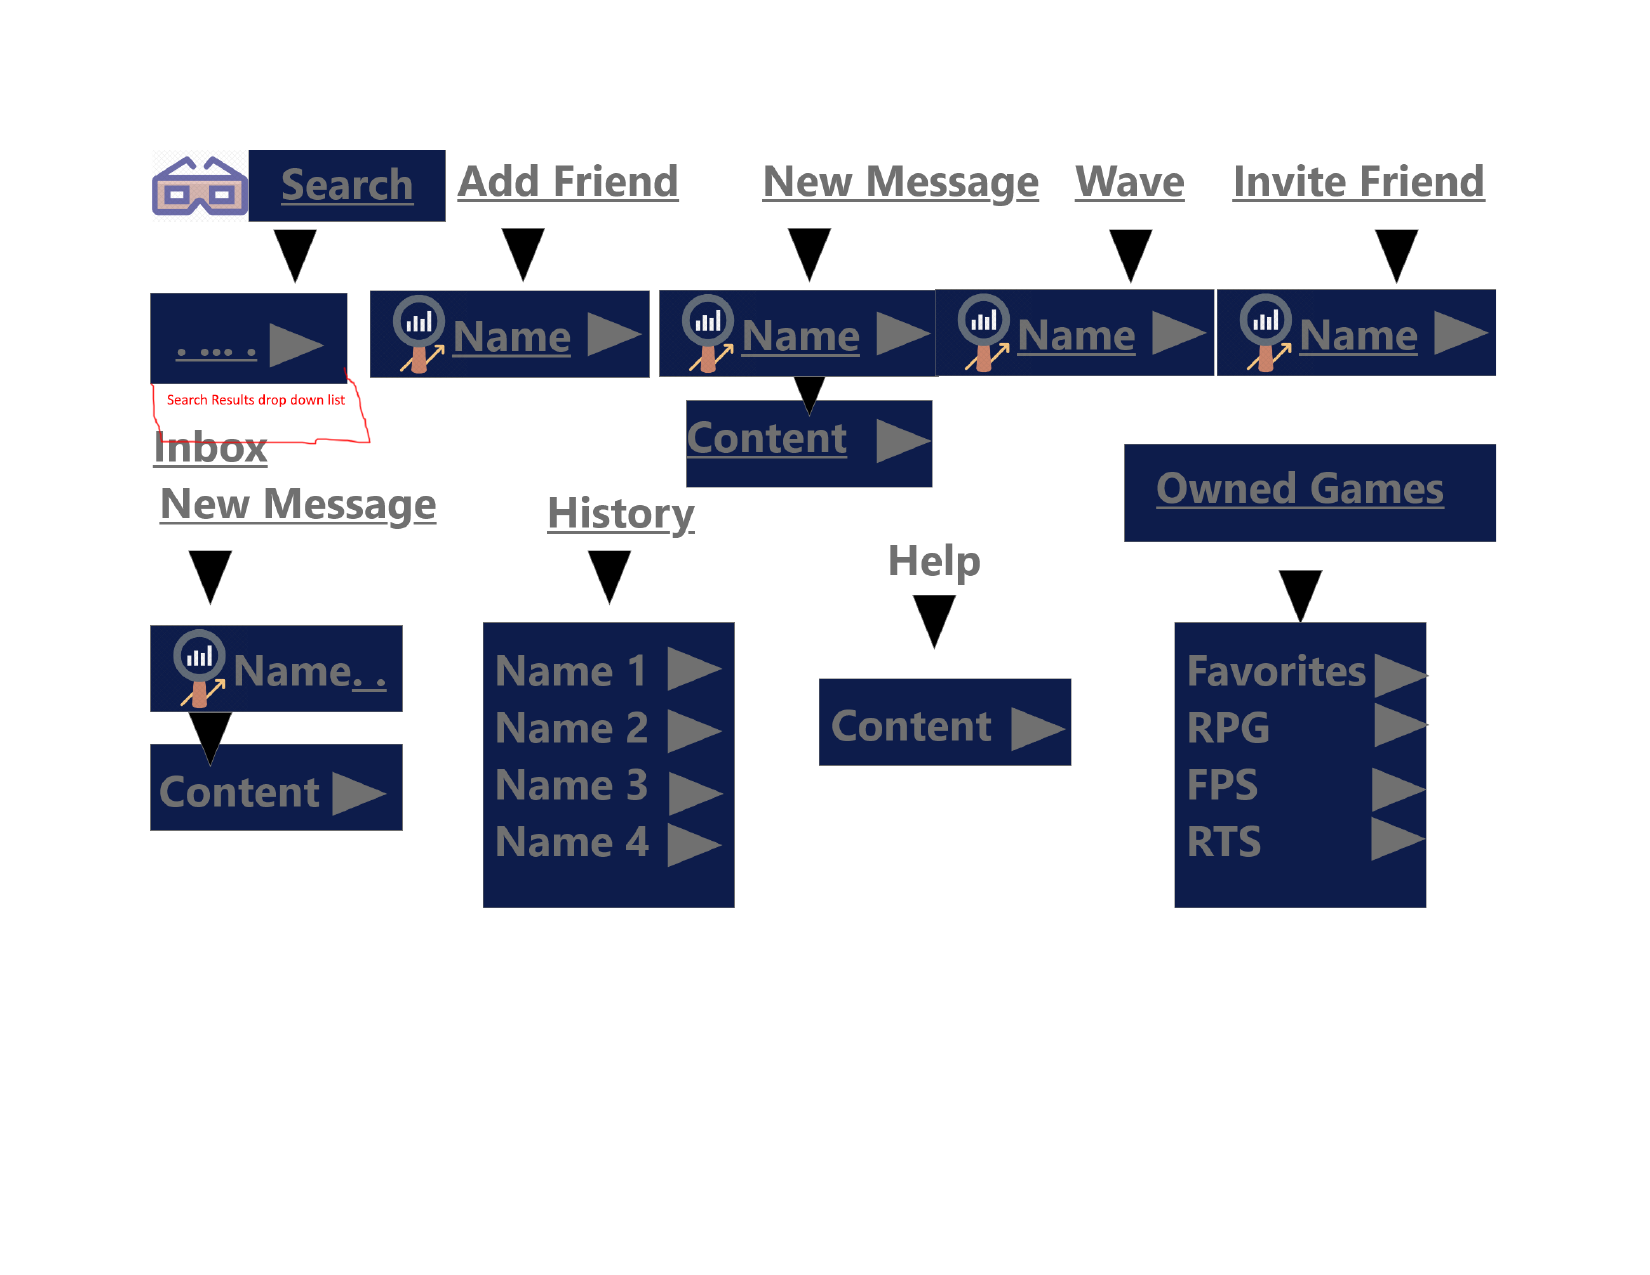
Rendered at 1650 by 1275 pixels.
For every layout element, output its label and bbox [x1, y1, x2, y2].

picture [150, 150, 1497, 908]
